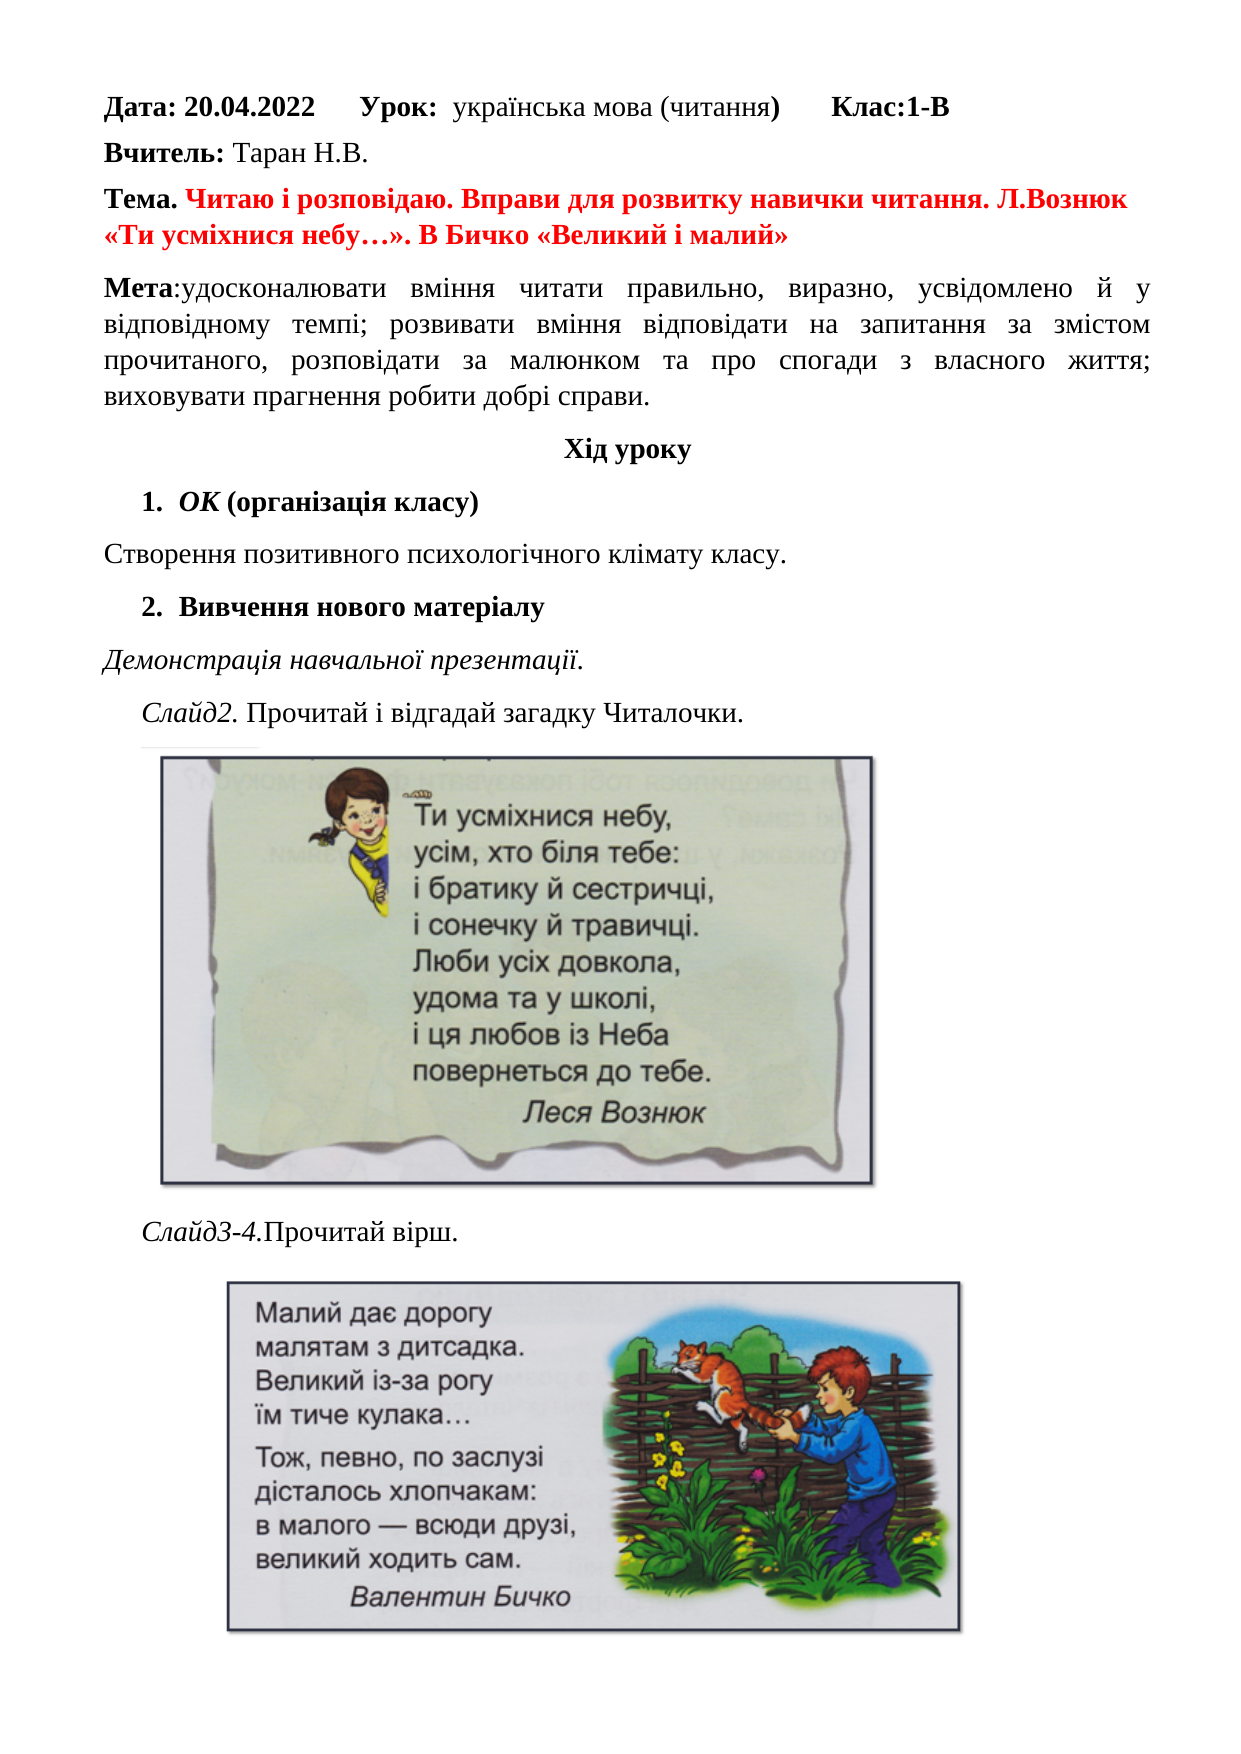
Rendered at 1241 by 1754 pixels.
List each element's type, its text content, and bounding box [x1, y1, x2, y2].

text Слайд2. Прочитай і відгадай загадку Читалочки. [141, 695, 1152, 728]
text Створення позитивного психологічного клімату класу. [103, 537, 1152, 570]
text Мета:удосконалювати вміння читати правильно, виразно, усвідомлено й у відповідному темпі; розвивати вміння відповідати на запитання за змістом прочитаного, розповідати за малюнком та про спогади з власного життя; виховувати прагнення робити добрі справи. [103, 270, 1152, 412]
text Демонстрація навчальної презентації. [103, 642, 1152, 676]
text Слайд3-4.Прочитай вірш. [103, 1214, 1152, 1248]
text Вчитель: Таран Н.В. [103, 135, 1152, 168]
text Тема. Читаю і розповідаю. Вправи для розвитку навички читання. Л.Вознюк «Ти усміхнися небу…». В Бичко «Великий і малий» [103, 181, 1152, 250]
list Вивчення нового матеріалу [141, 589, 1152, 623]
text Дата: 20.04.2022 Урок: українська мова (читання) Клас:1-В [103, 89, 1152, 122]
text Хід уроку [103, 431, 1152, 464]
list ОК (організація класу) [141, 484, 1152, 517]
picture [218, 1268, 967, 1649]
picture [141, 747, 897, 1196]
